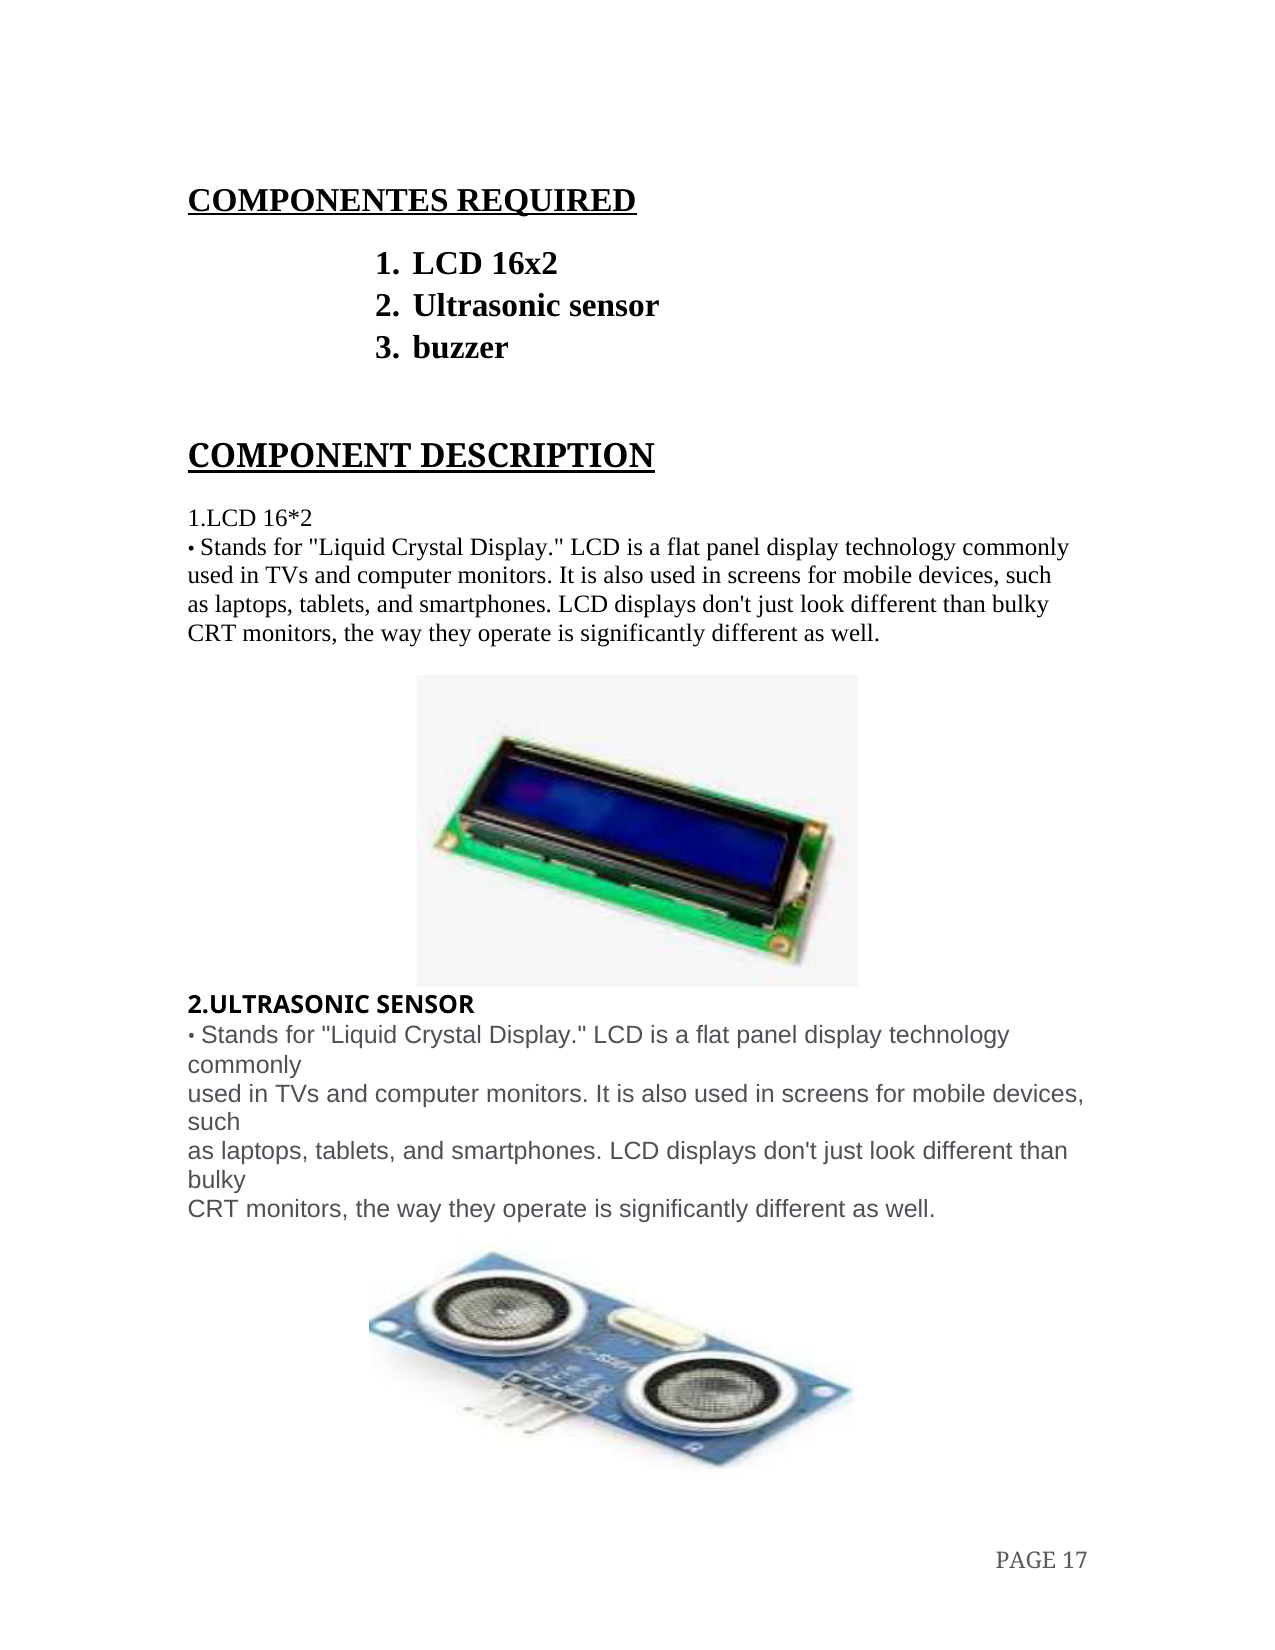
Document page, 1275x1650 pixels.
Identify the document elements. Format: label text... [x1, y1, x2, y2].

list Ultrasonic sensor [375, 285, 1087, 323]
text • Stands for "Liquid Crystal Display." LCD is a flat panel display technology commonly [187, 1020, 1087, 1079]
text CRT monitors, the way they operate is significantly different as well. [187, 1194, 1087, 1222]
text as laptops, tablets, and smartphones. LCD displays don't just look different than bulky [187, 1136, 1087, 1194]
text used in TVs and computer monitors. It is also used in screens for mobile devices, such [187, 1079, 1087, 1136]
text as laptops, tablets, and smartphones. LCD displays don't just look different than bulky [187, 589, 1087, 618]
text 2.ULTRASONIC SENSOR [187, 675, 1087, 1020]
text CRT monitors, the way they operate is significantly different as well. [187, 618, 1087, 647]
text COMPONENT DESCRIPTION [187, 432, 1087, 477]
text used in TVs and computer monitors. It is also used in screens for mobile devices, such [187, 560, 1087, 589]
list buzzer [375, 327, 1087, 365]
list LCD 16x2 [375, 243, 1087, 281]
text COMPONENTES REQUIRED [187, 180, 1087, 218]
text • Stands for "Liquid Crystal Display." LCD is a flat panel display technology commonly [187, 532, 1087, 560]
text 1.LCD 16*2 [187, 503, 1087, 532]
